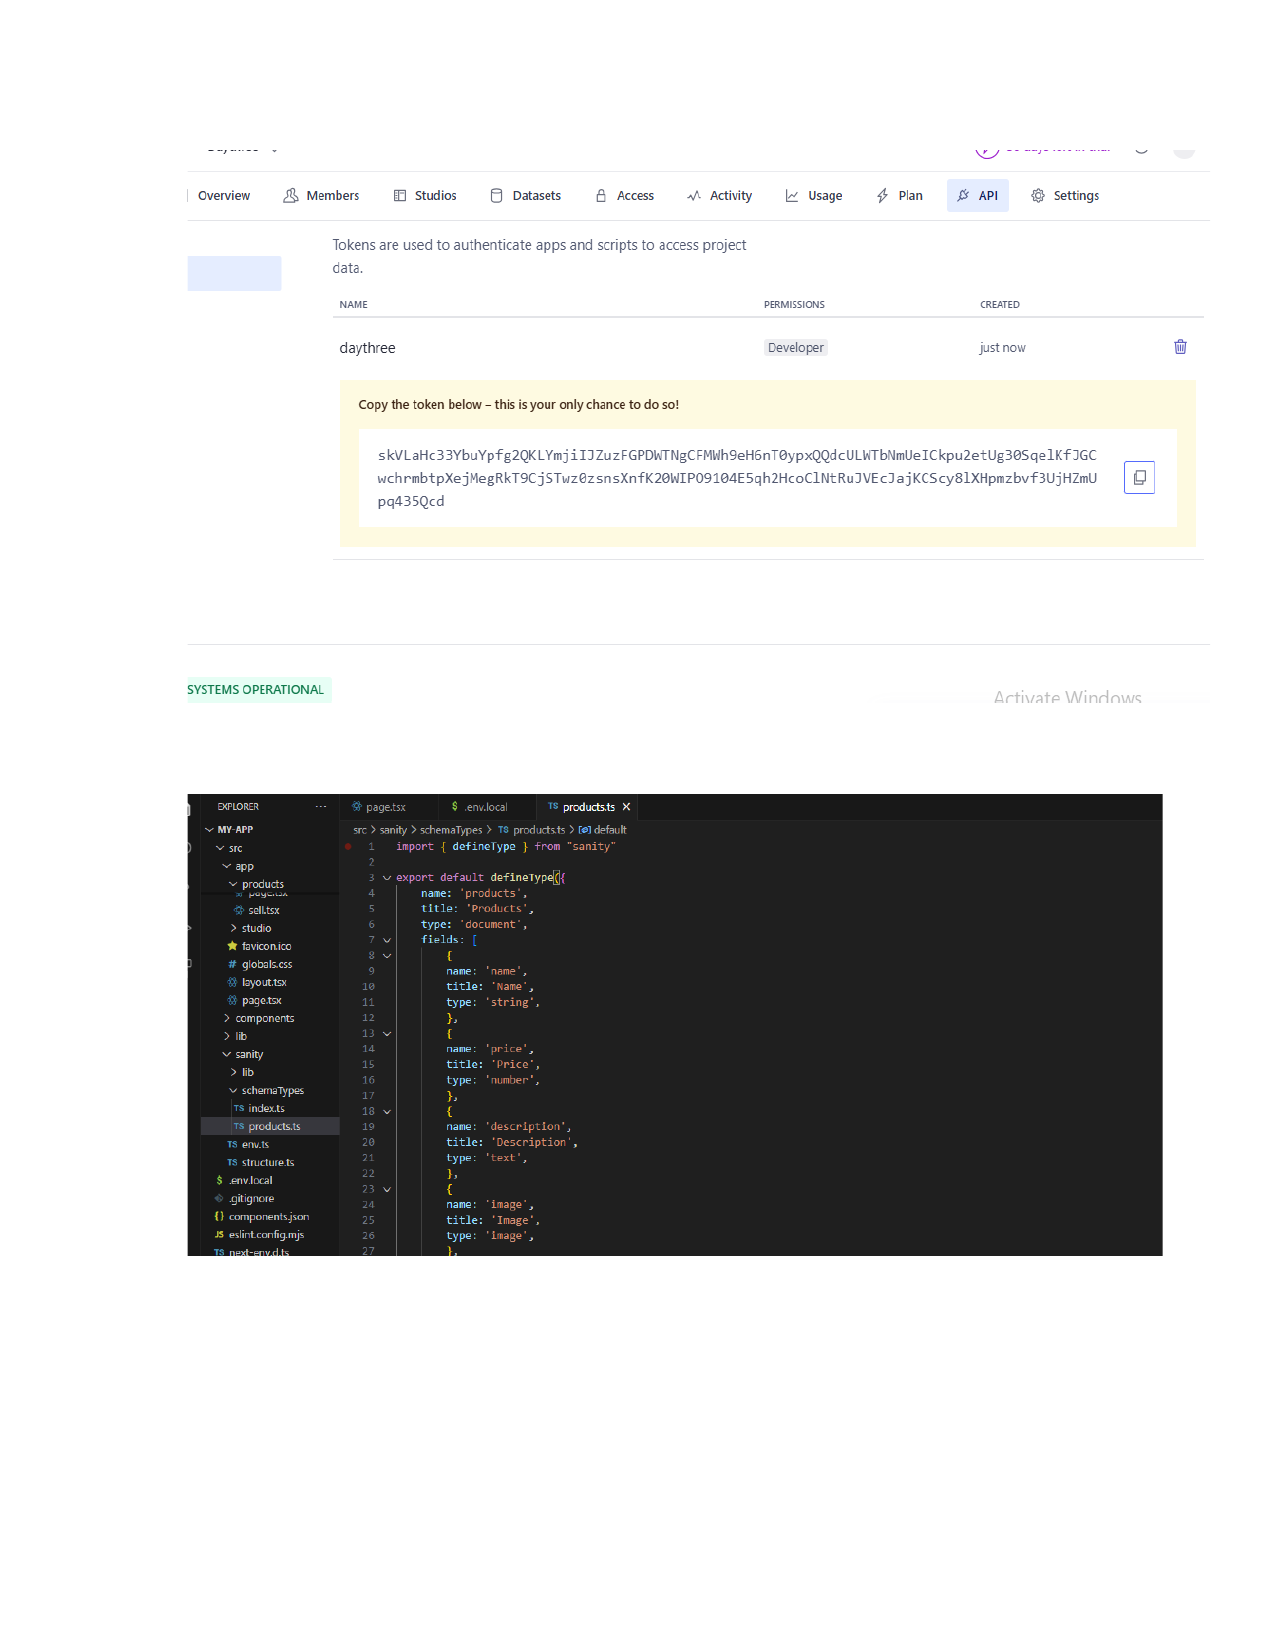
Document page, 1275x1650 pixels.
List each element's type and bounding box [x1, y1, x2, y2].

picture [187, 150, 1210, 703]
picture [187, 794, 1163, 1256]
